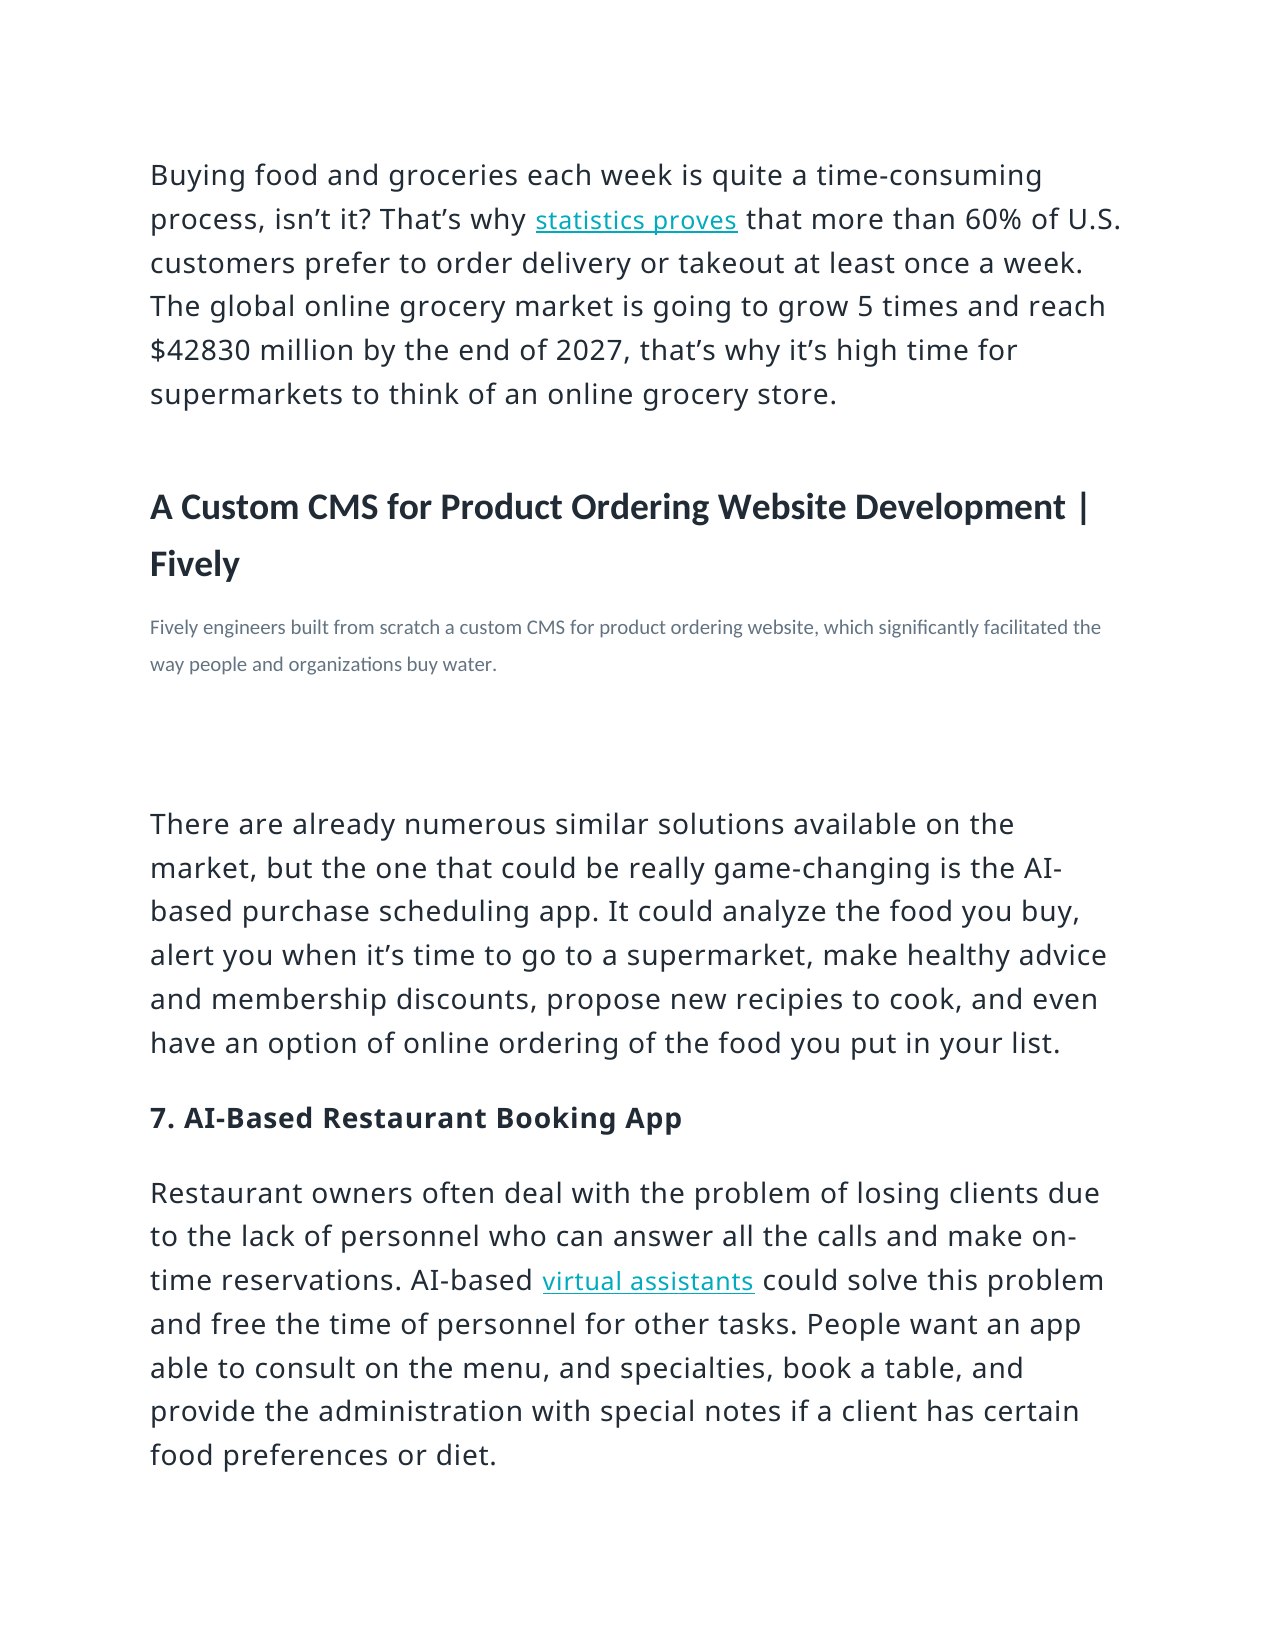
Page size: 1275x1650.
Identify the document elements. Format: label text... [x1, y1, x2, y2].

text Fively engineers built from scratch a custom CMS for product ordering website, which significantly facilitated the way people and organizations buy water. [150, 602, 1125, 677]
text 7. AI-Based Restaurant Booking App [150, 1093, 1125, 1136]
text Buying food and groceries each week is quite a time-consuming process, isn’t it? That’s why statistics proves that more than 60% of U.S. customers prefer to order delivery or takeout at least once a week. The global online grocery market is going to grow 5 times and reach $42830 million by the end of 2027, that’s why it’s high time for supermarkets to think of an online grocery store. [150, 150, 1125, 412]
text There are already numerous similar solutions available on the market, but the one that could be really game-changing is the AI-based purchase scheduling app. It could analyze the food you buy, alert you when it’s time to go to a supermarket, make healthy advice and membership discounts, propose new recipies to cook, and even have an option of online ordering of the food you put in your list. [150, 799, 1125, 1061]
text Restaurant owners often deal with the problem of losing clients due to the lack of personnel who can answer all the calls and make on-time reservations. AI-based virtual assistants could solve this problem and free the time of personnel for other tasks. People want an app able to consult on the menu, and specialties, book a table, and provide the administration with special notes if a client has certain food preferences or diet. [150, 1168, 1125, 1474]
text A Custom CMS for Product Ordering Website Development | Fively [150, 473, 1125, 585]
